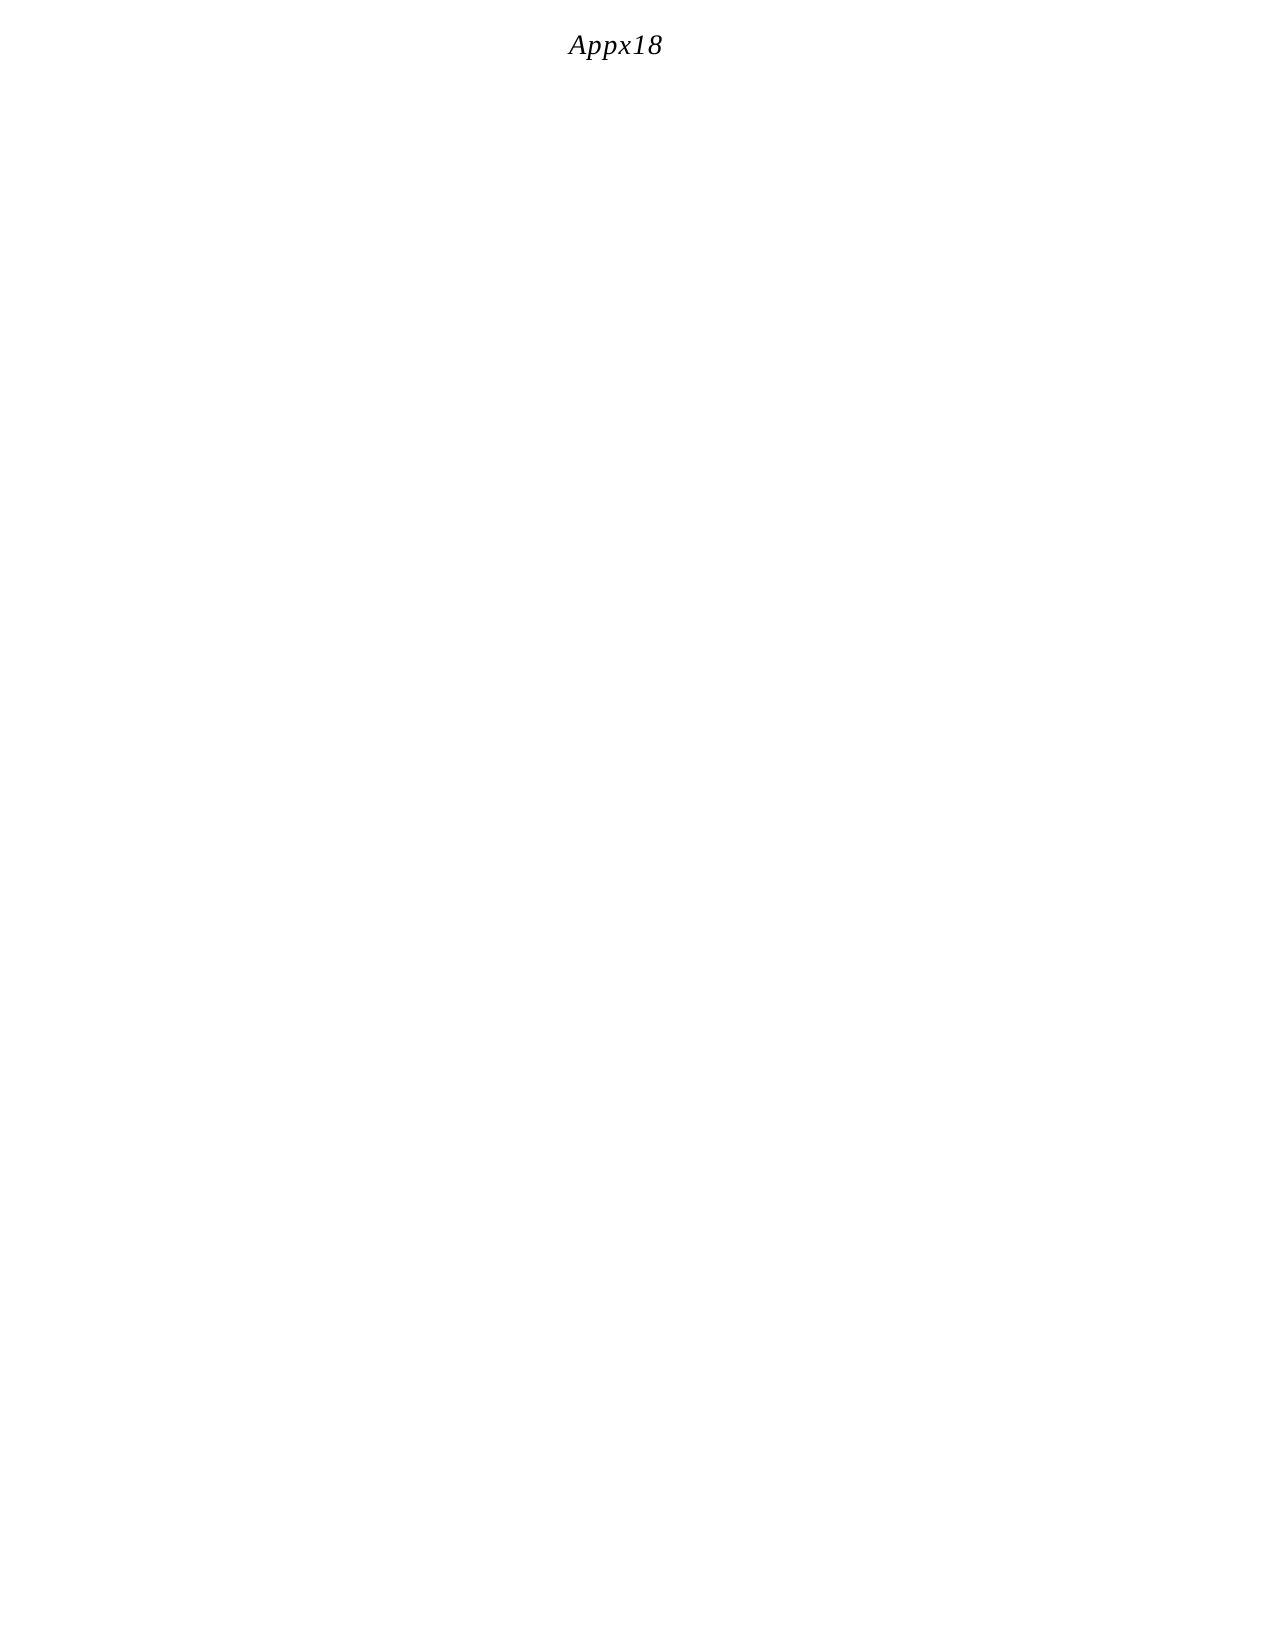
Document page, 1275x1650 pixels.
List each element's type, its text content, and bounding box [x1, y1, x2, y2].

text Appx18 [164, 29, 1067, 61]
